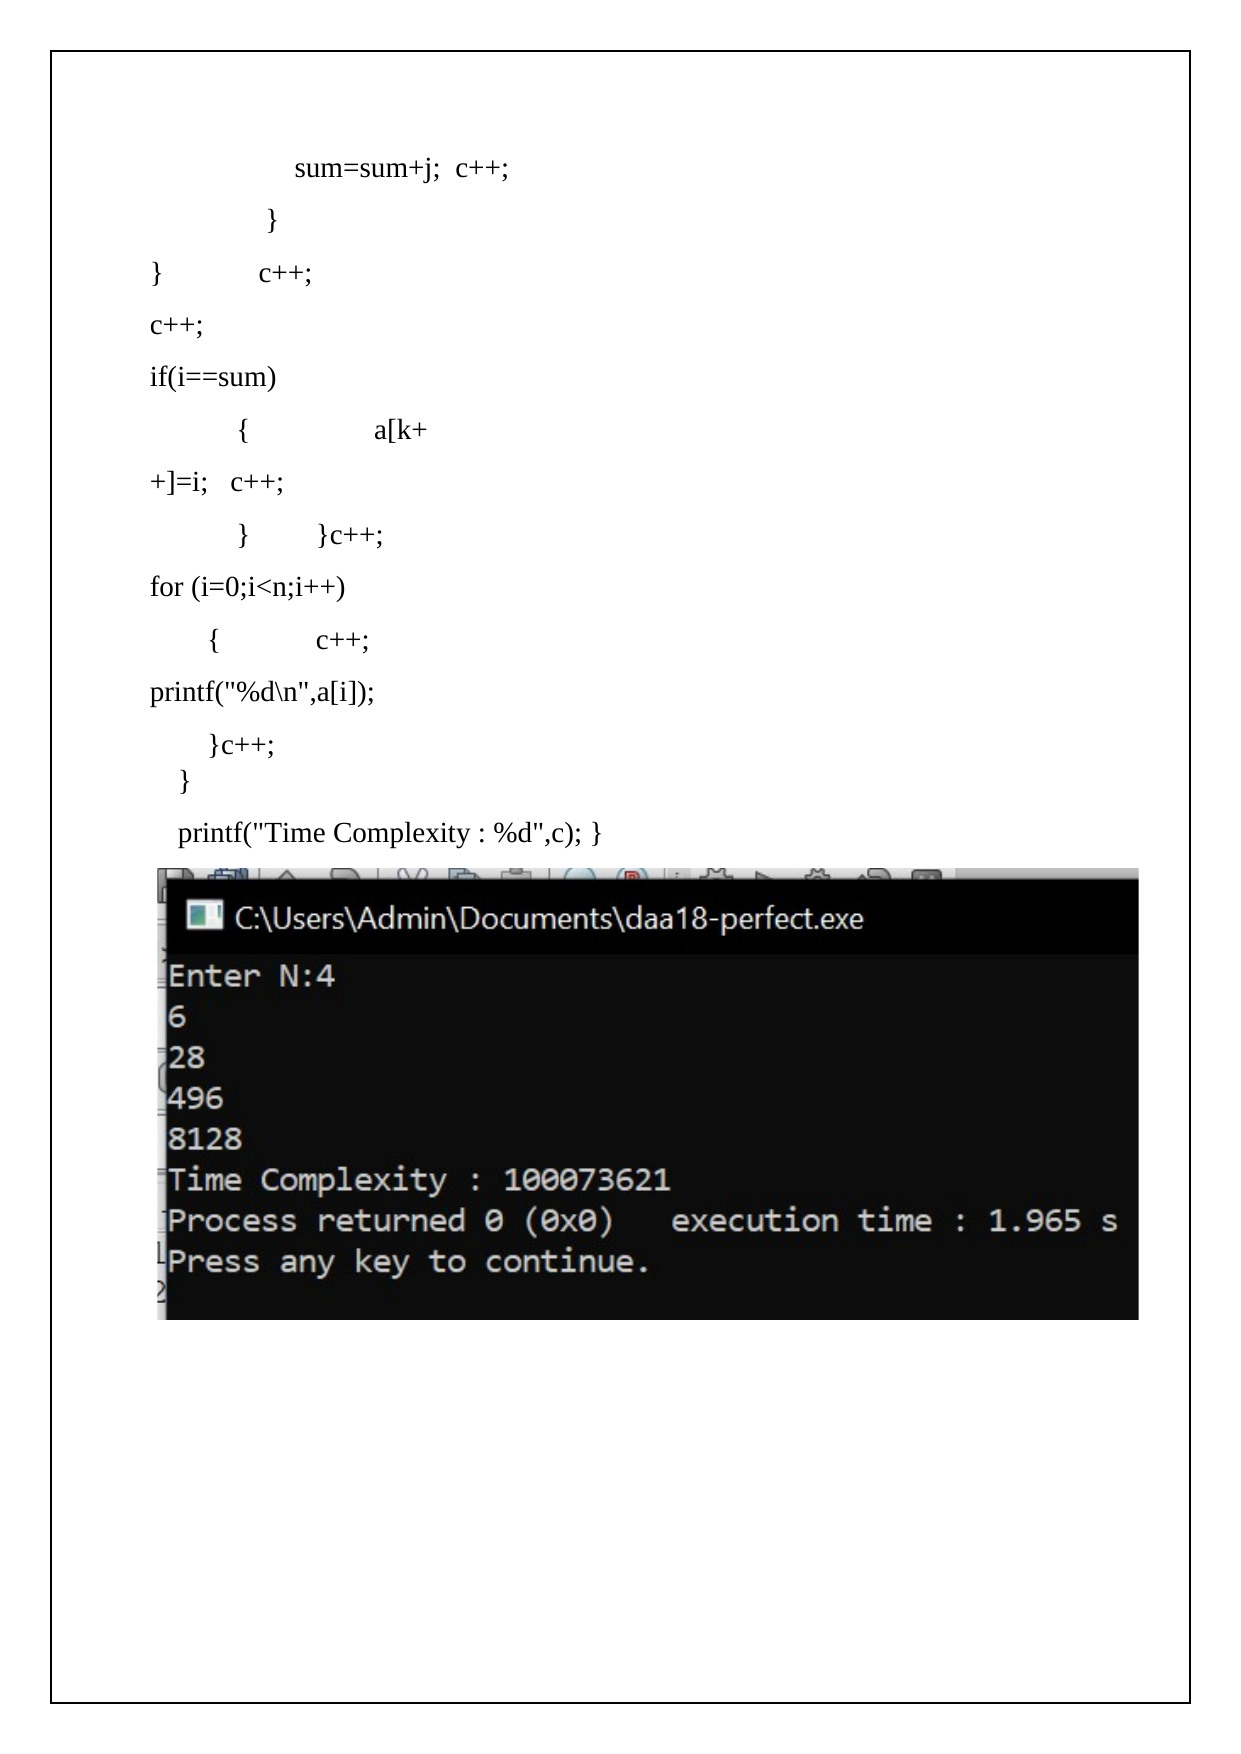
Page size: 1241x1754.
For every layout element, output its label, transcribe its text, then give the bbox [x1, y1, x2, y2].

text sum=sum+j; c++; [148, 150, 645, 183]
text printf("Time Complexity : %d",c); } [148, 816, 605, 849]
text }c++; [148, 727, 645, 761]
text { c++; printf("%d\n",a[i]); [148, 622, 463, 708]
text { a[k++]=i; c++; [148, 412, 455, 498]
text } } c++; c++; if(i==sum) [148, 202, 365, 393]
picture [157, 868, 1139, 1320]
text } [148, 763, 645, 797]
text } }c++; for (i=0;i<n;i++) [148, 517, 405, 603]
